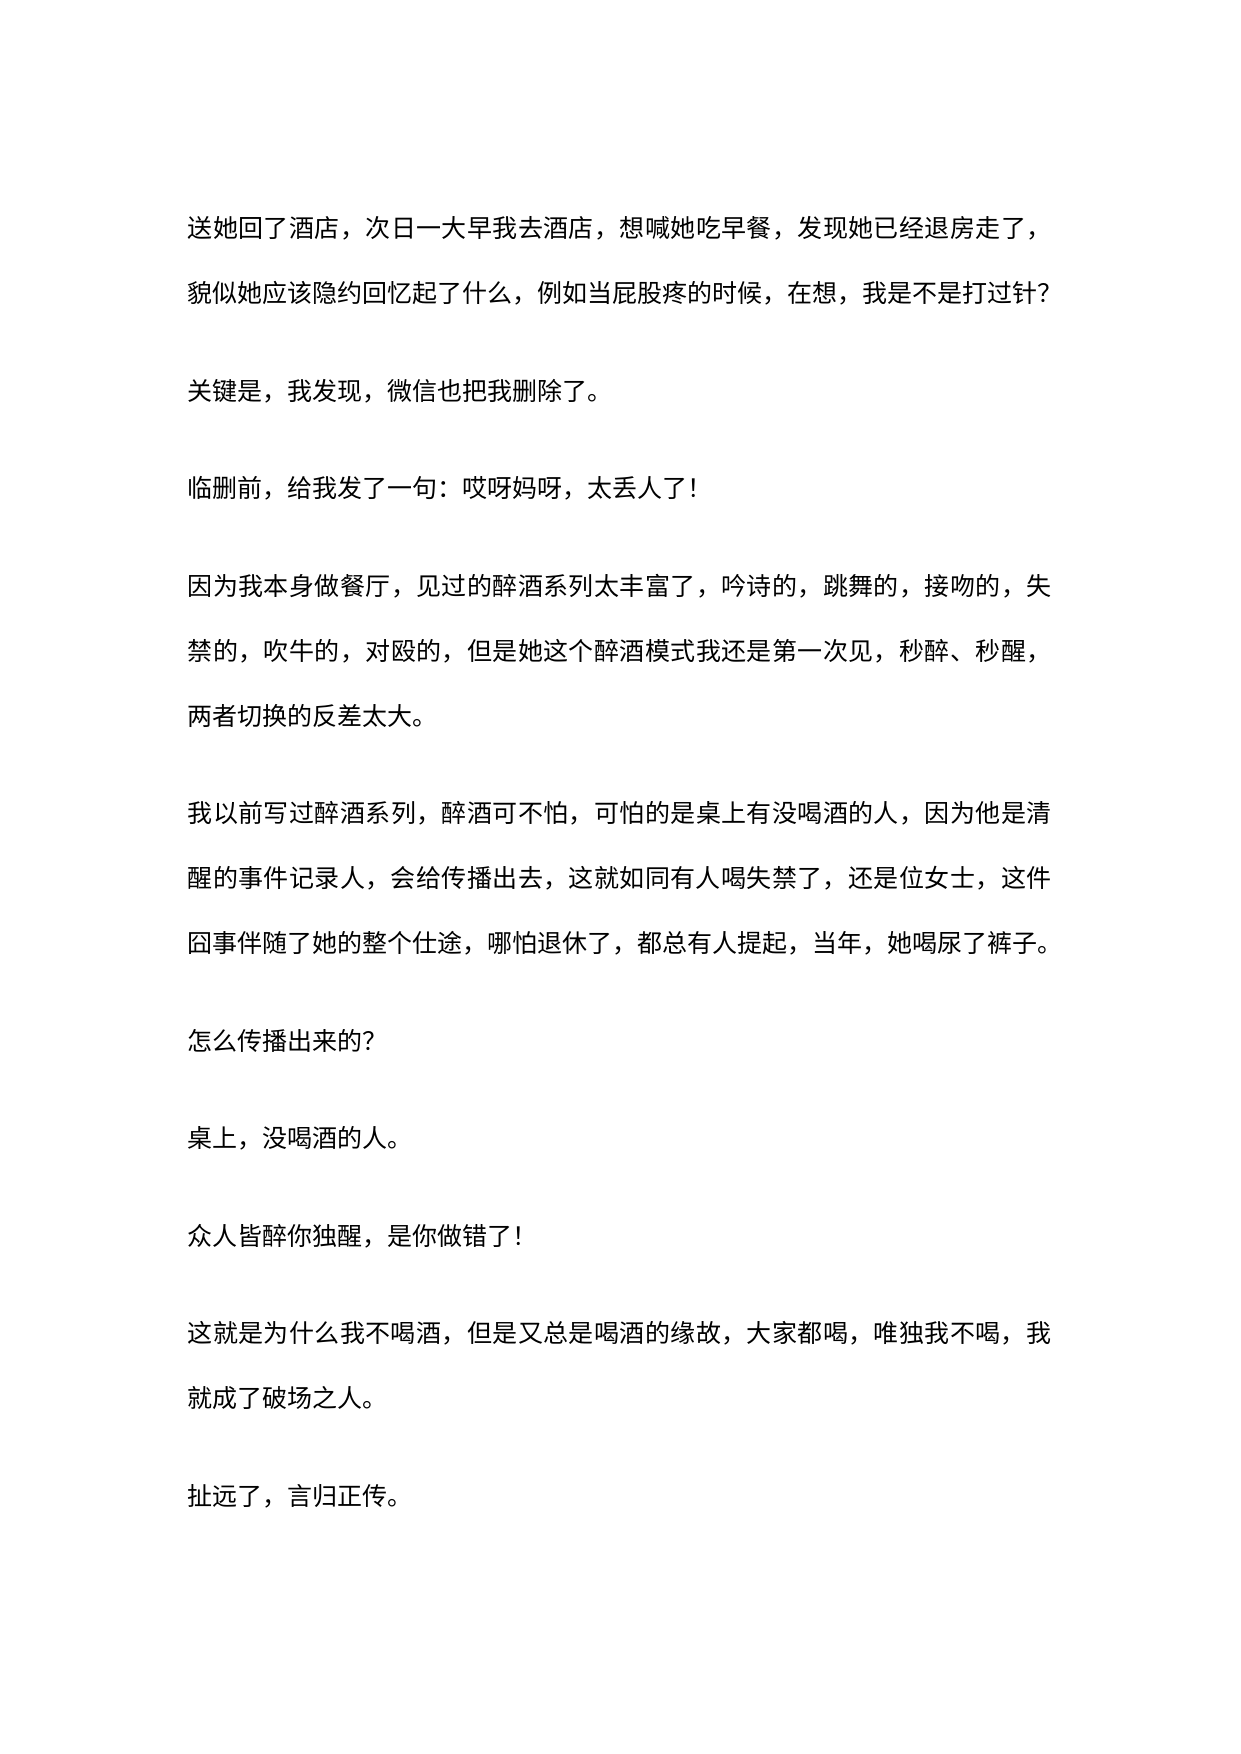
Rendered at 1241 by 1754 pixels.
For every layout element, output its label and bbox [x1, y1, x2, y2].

text [187, 162, 1053, 1527]
